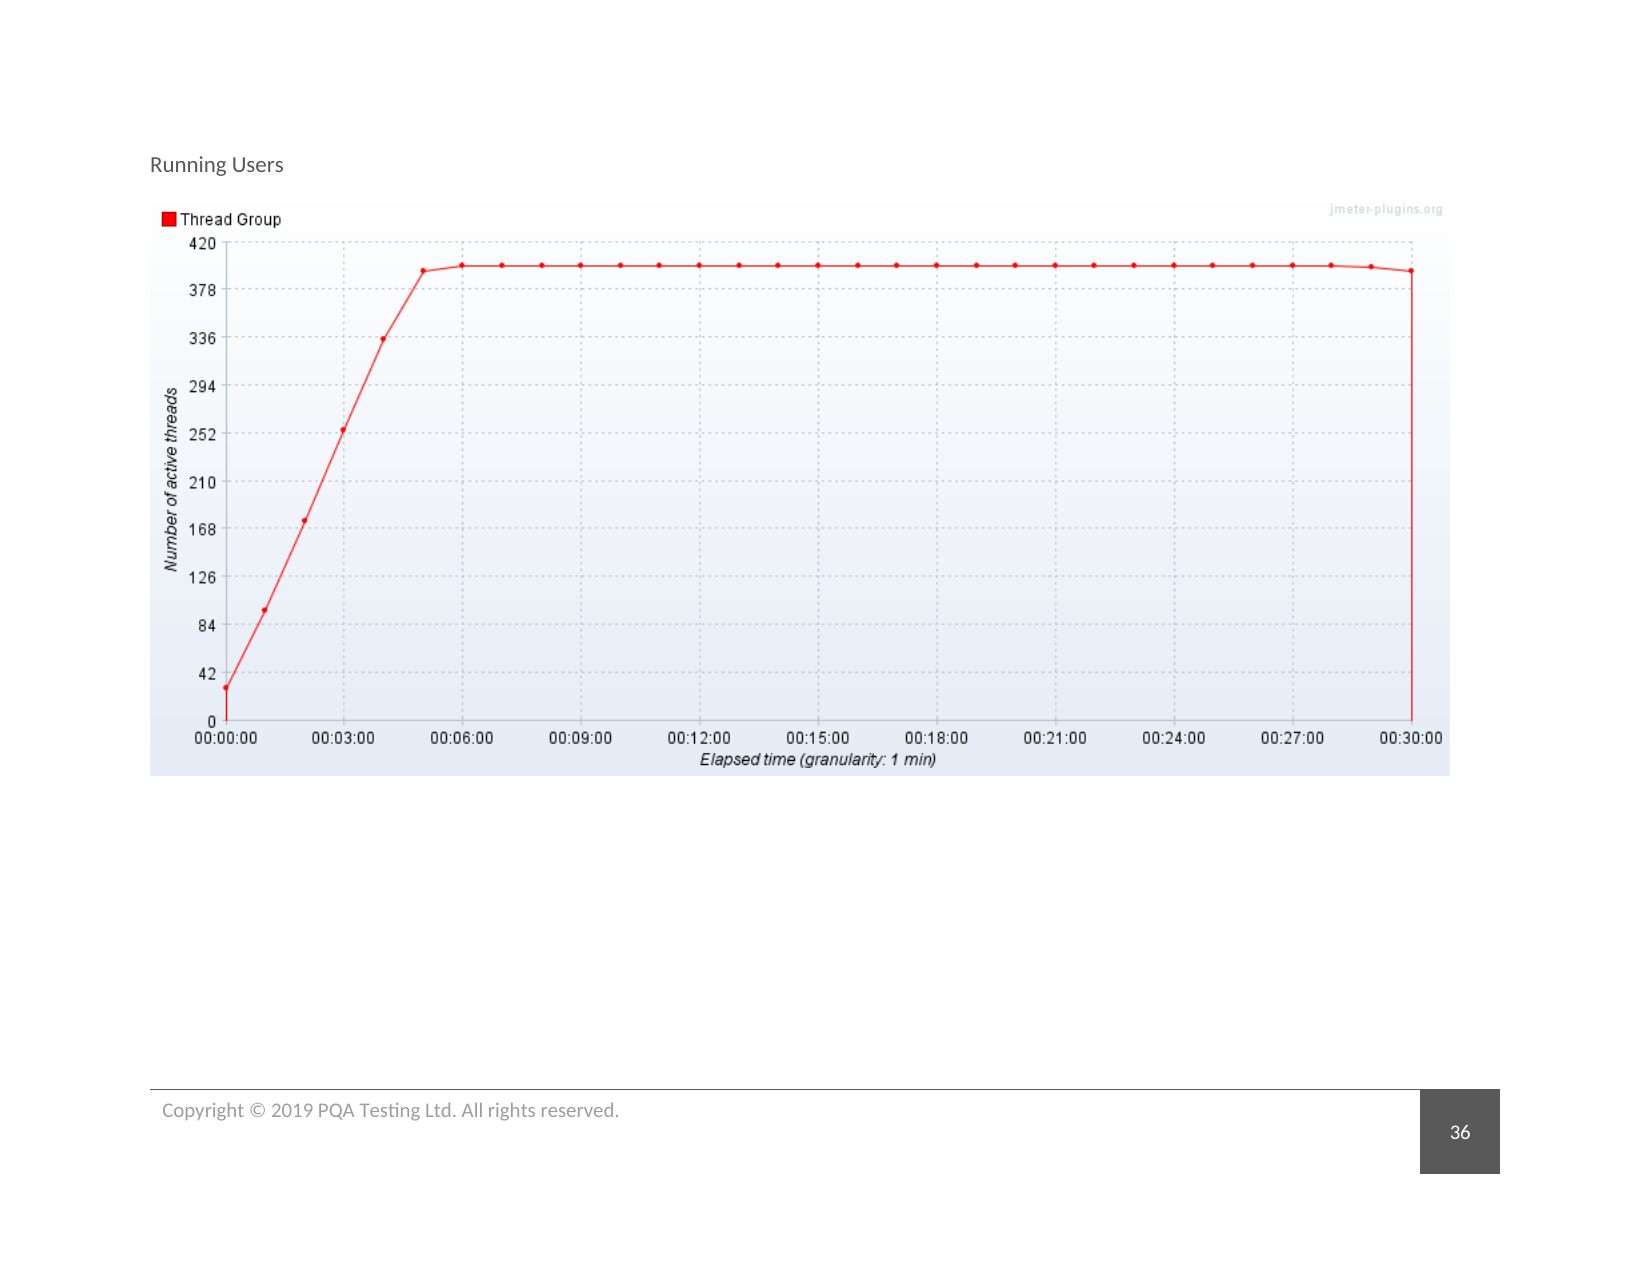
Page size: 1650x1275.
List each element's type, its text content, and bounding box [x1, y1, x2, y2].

text Running Users [150, 150, 1500, 178]
picture [150, 200, 1450, 776]
